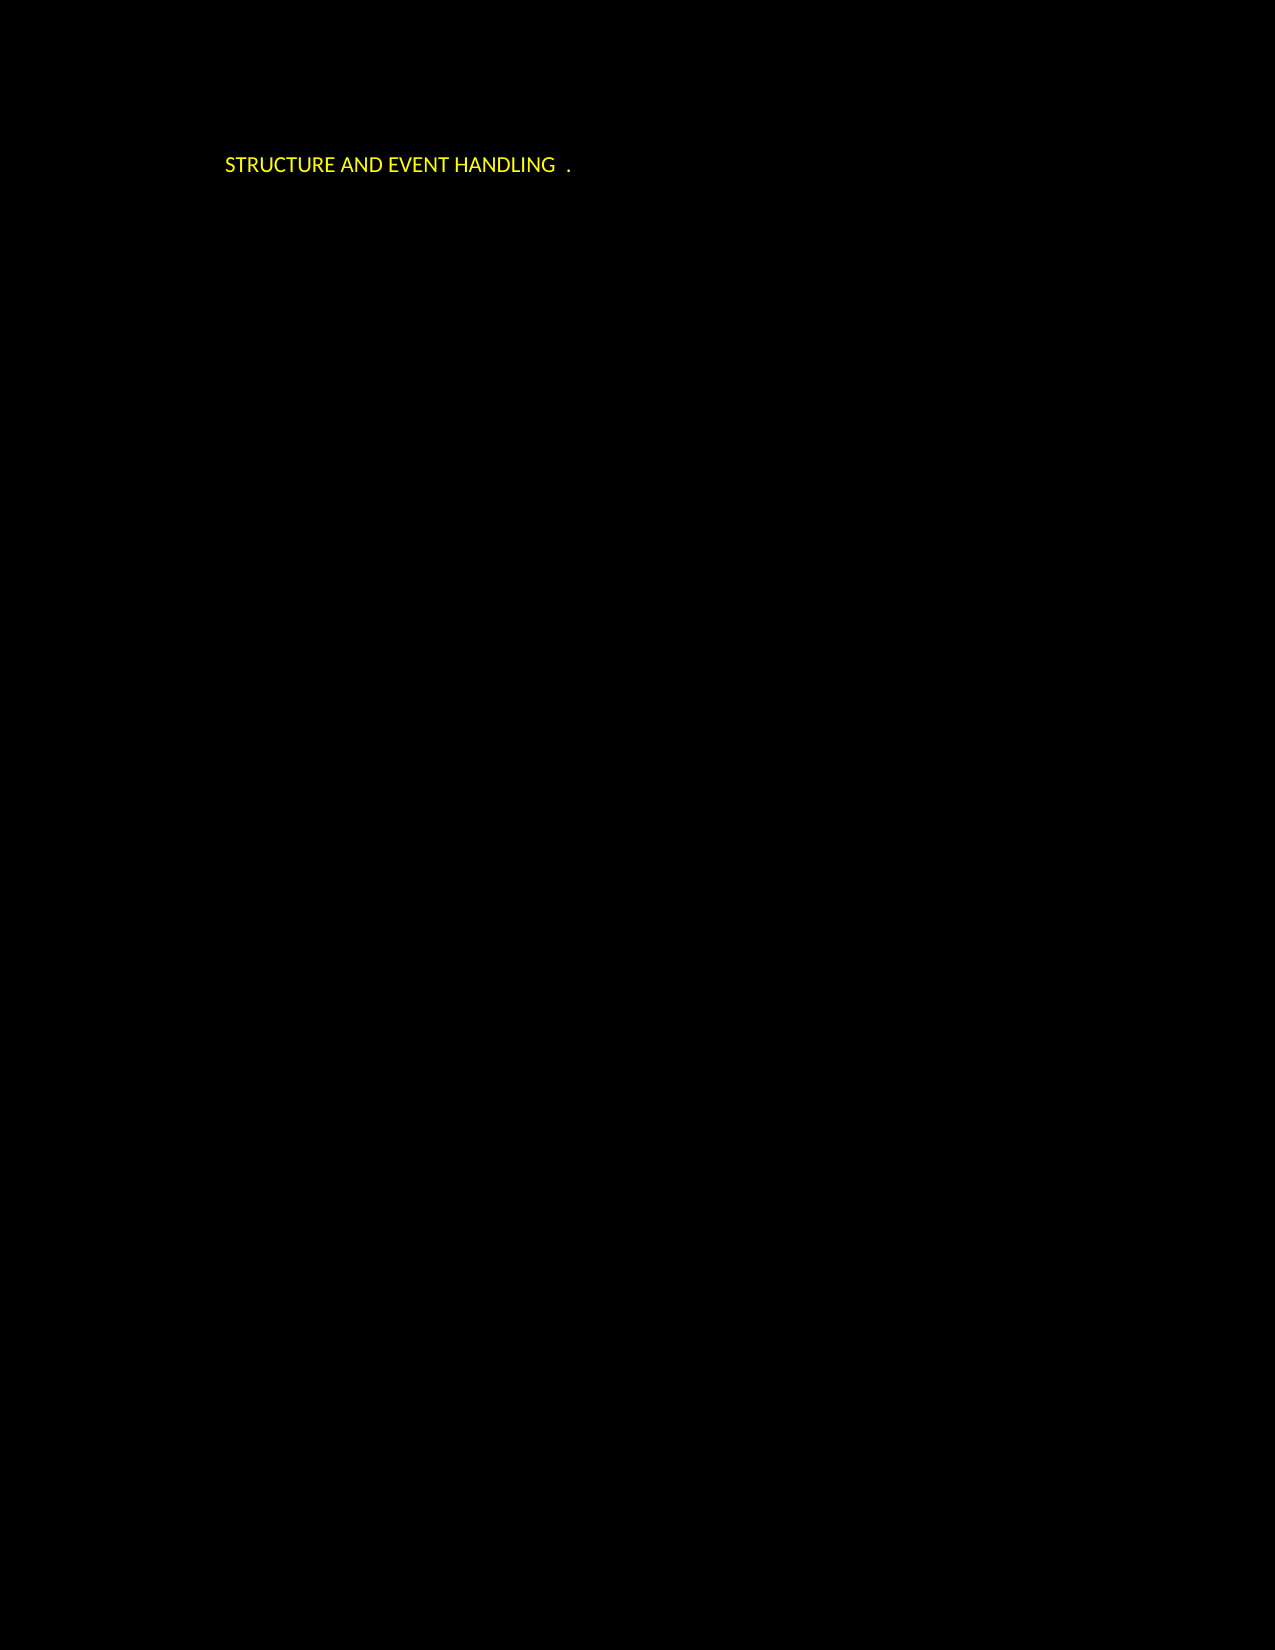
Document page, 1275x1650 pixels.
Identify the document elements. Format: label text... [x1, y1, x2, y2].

list STRUCTURE AND EVENT HANDLING . [225, 150, 1125, 178]
